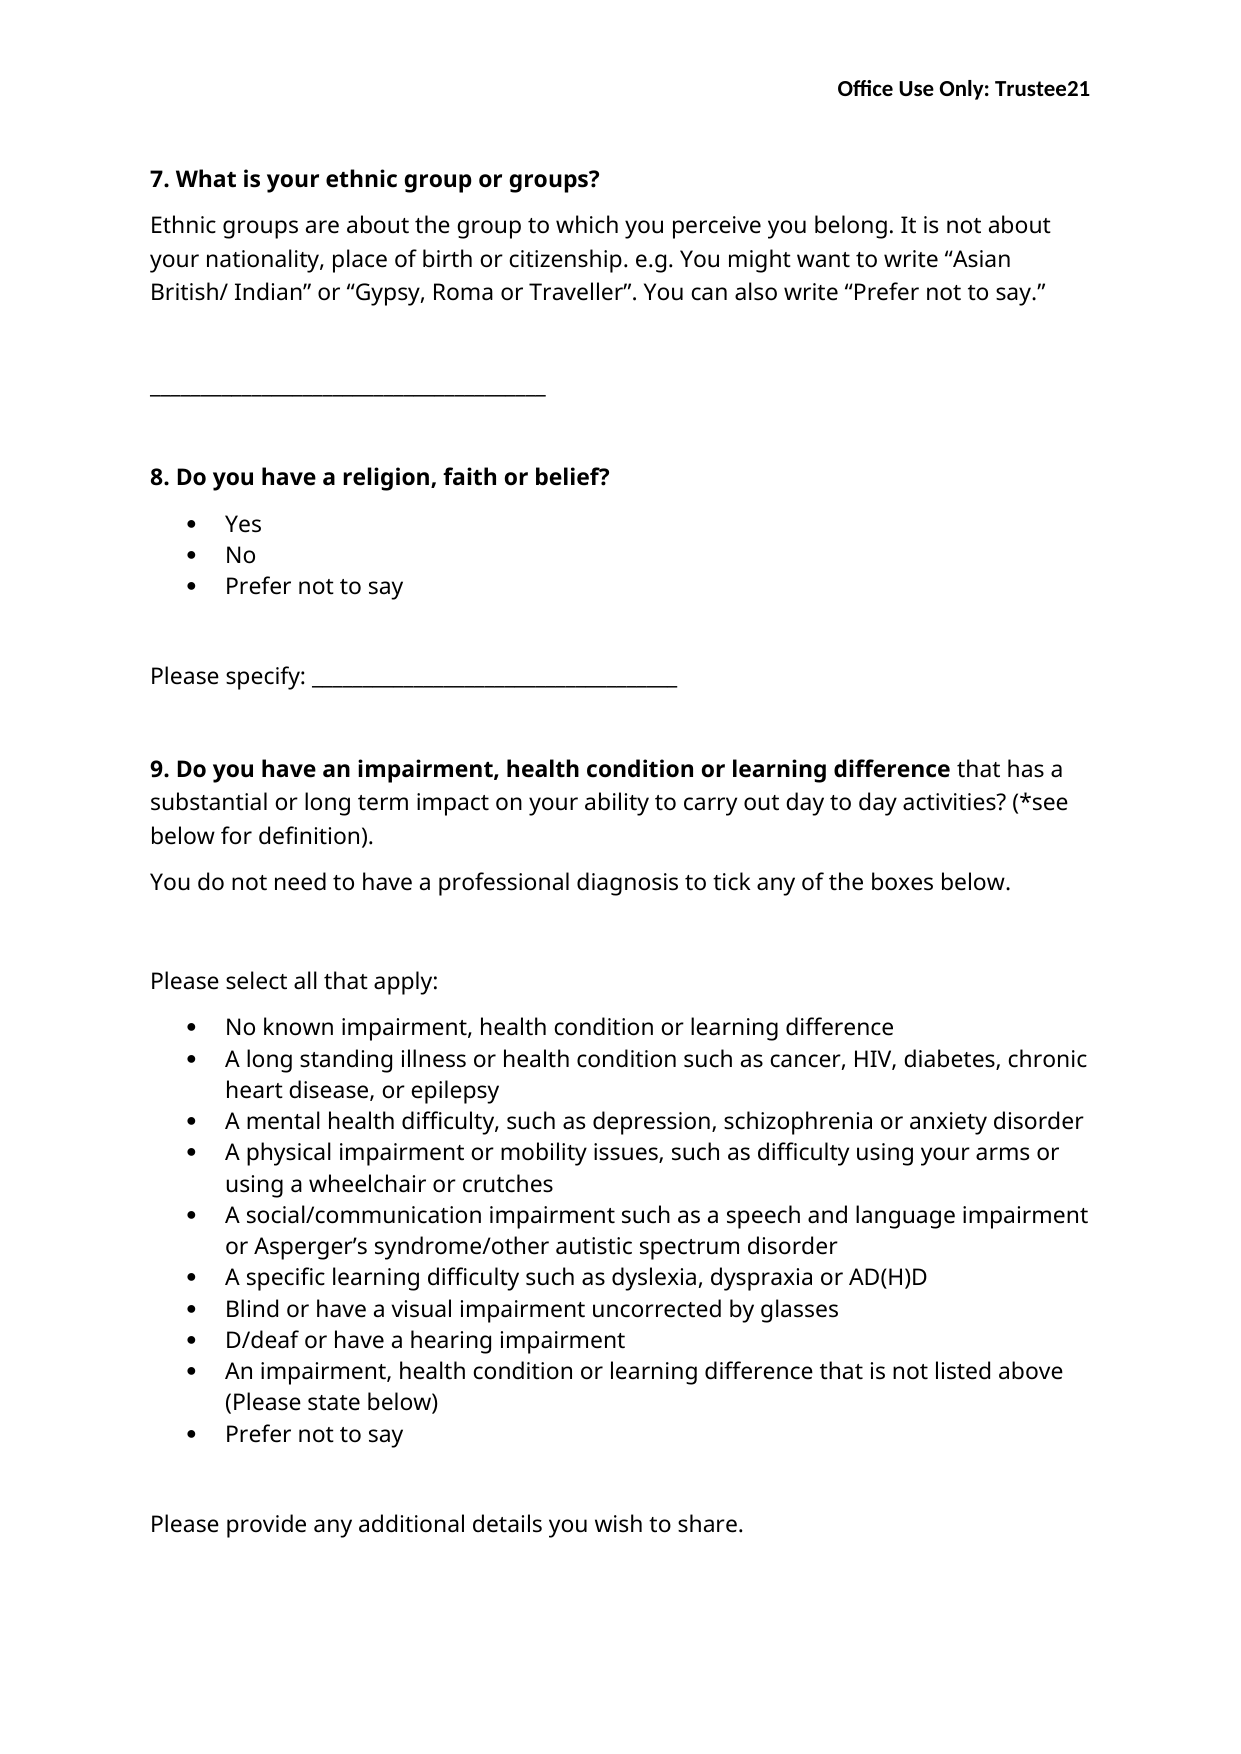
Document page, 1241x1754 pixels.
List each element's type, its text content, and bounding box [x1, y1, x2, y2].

list Prefer not to say [187, 570, 1090, 601]
list No [187, 539, 1090, 570]
text 9. Do you have an impairment, health condition or learning difference that has a substantial or long term impact on your ability to carry out day to day activities? (*see below for definition). [150, 752, 1090, 851]
list D/deaf or have a hearing impairment [187, 1324, 1090, 1355]
list A specific learning difficulty such as dyslexia, dyspraxia or AD(H)D [187, 1261, 1090, 1293]
text Ethnic groups are about the group to which you perceive you belong. It is not about your nationality, place of birth or citizenship. e.g. You might want to write “Asian British/ Indian” or “Gypsy, Roma or Traveller”. You can also write “Prefer not to say.” [150, 209, 1090, 307]
list Blind or have a visual impairment uncorrected by glasses [187, 1293, 1090, 1324]
text Please provide any additional details you wish to share. [150, 1508, 1090, 1539]
list A long standing illness or health condition such as cancer, HIV, diabetes, chronic heart disease, or epilepsy [187, 1043, 1090, 1105]
list Yes [187, 507, 1090, 539]
text 7. What is your ethnic group or groups? [150, 162, 1090, 194]
list A mental health difficulty, such as depression, schizophrenia or anxiety disorder [187, 1105, 1090, 1136]
list A social/communication impairment such as a speech and language impairment or Asperger’s syndrome/other autistic spectrum disorder [187, 1199, 1090, 1261]
list An impairment, health condition or learning difference that is not listed above (Please state below) [187, 1355, 1090, 1418]
text You do not need to have a professional diagnosis to tick any of the boxes below. [150, 866, 1090, 897]
text Please specify: ____________________________________ [150, 660, 1090, 691]
list No known impairment, health condition or learning difference [187, 1011, 1090, 1043]
text Please select all that apply: [150, 965, 1090, 996]
list Prefer not to say [187, 1418, 1090, 1449]
text _______________________________________ [150, 369, 1090, 400]
list A physical impairment or mobility issues, such as difficulty using your arms or using a wheelchair or crutches [187, 1136, 1090, 1199]
text 8. Do you have a religion, faith or belief? [150, 461, 1090, 492]
